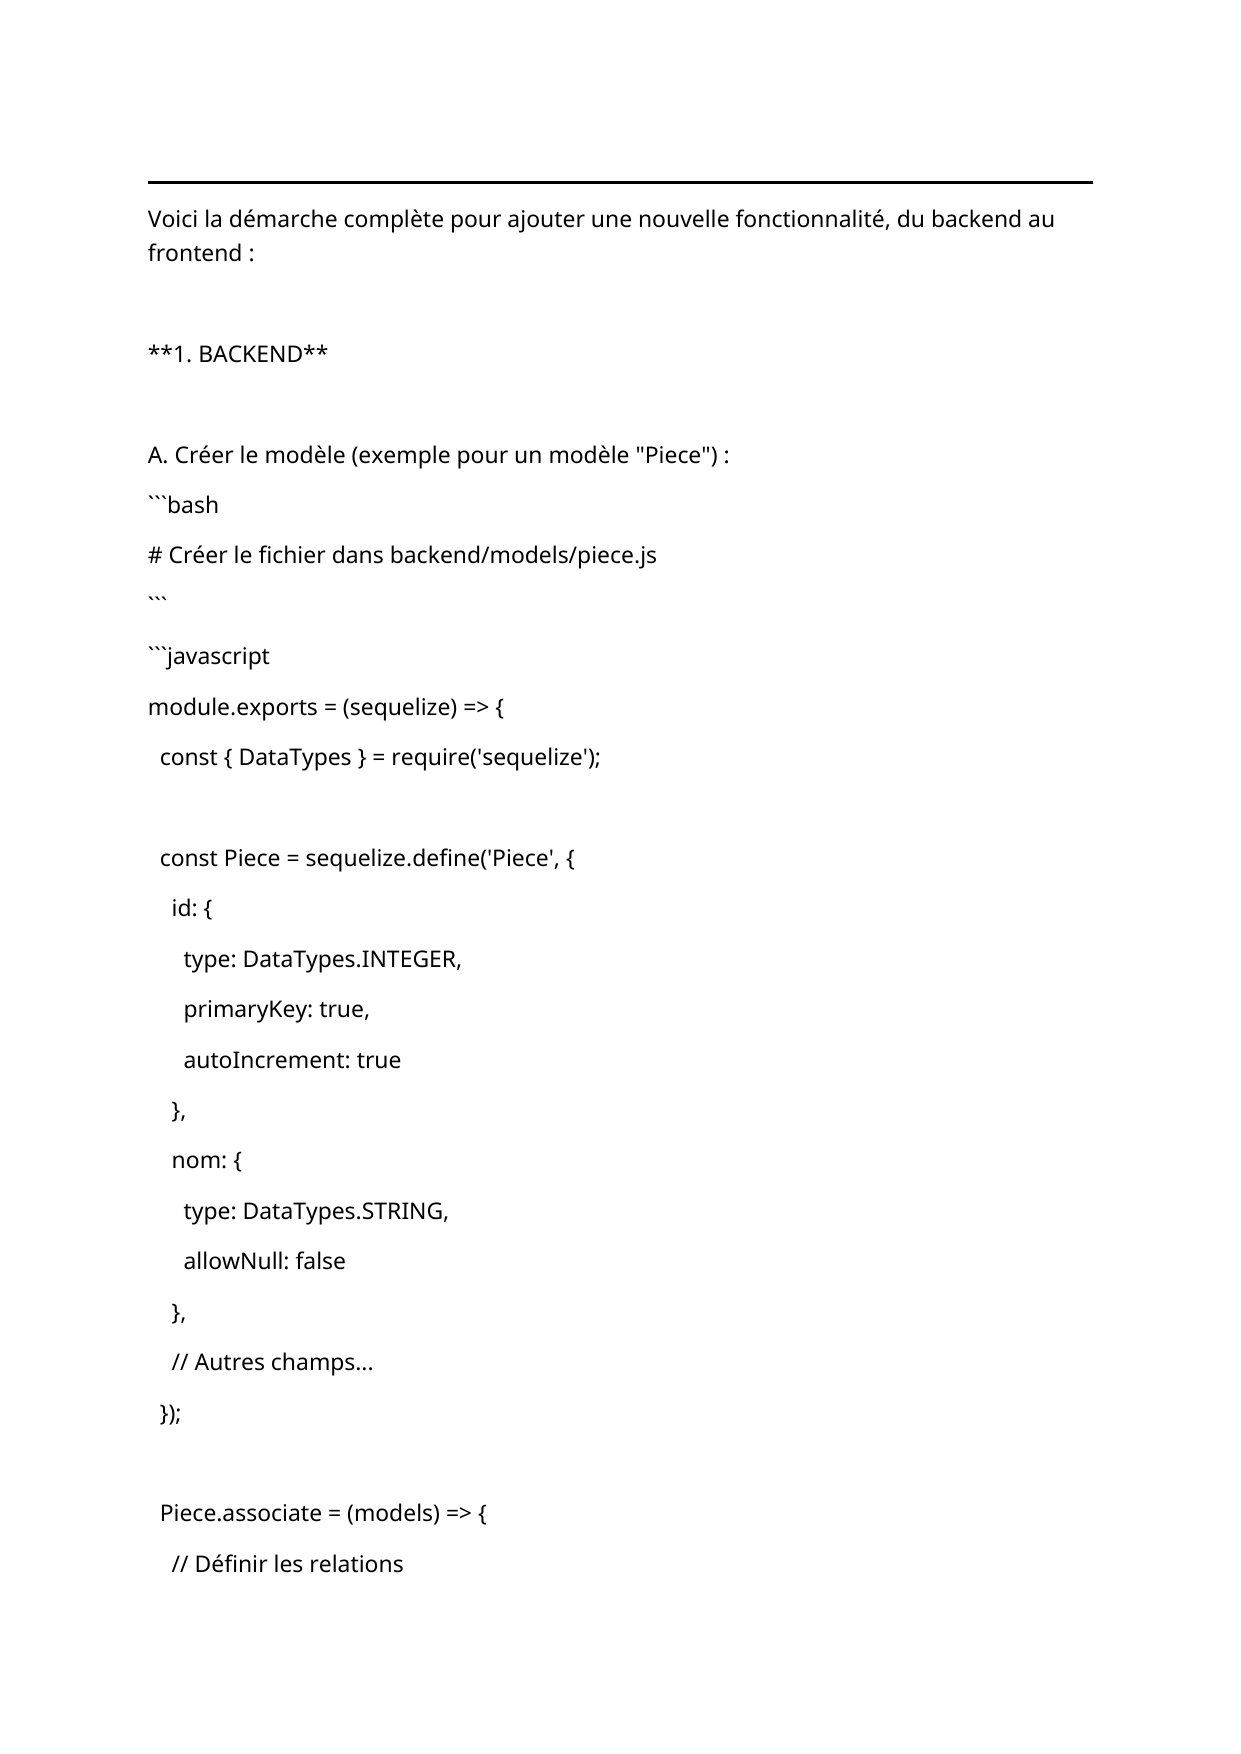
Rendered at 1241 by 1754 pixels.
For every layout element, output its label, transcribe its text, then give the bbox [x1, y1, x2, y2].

text const Piece = sequelize.define('Piece', { [148, 842, 1093, 873]
text const { DataTypes } = require('sequelize'); [148, 741, 1093, 772]
text module.exports = (sequelize) => { [148, 691, 1093, 722]
text }, [148, 1094, 1093, 1125]
text // Autres champs... [148, 1346, 1093, 1377]
text A. Créer le modèle (exemple pour un modèle "Piece") : [148, 439, 1093, 470]
text nom: { [148, 1144, 1093, 1176]
text type: DataTypes.STRING, [148, 1195, 1093, 1226]
text Voici la démarche complète pour ajouter une nouvelle fonctionnalité, du backend au frontend : [148, 203, 1093, 268]
text type: DataTypes.INTEGER, [148, 943, 1093, 974]
text ``` [148, 590, 1093, 621]
text **1. BACKEND** [148, 338, 1093, 369]
text ```javascript [148, 640, 1093, 672]
text id: { [148, 892, 1093, 924]
text }); [148, 1397, 1093, 1428]
text ```bash [148, 489, 1093, 520]
text Piece.associate = (models) => { [148, 1497, 1093, 1529]
text // Définir les relations [148, 1548, 1093, 1579]
text allowNull: false [148, 1245, 1093, 1277]
text primaryKey: true, [148, 993, 1093, 1024]
text autoIncrement: true [148, 1044, 1093, 1075]
text # Créer le fichier dans backend/models/piece.js [148, 539, 1093, 571]
text }, [148, 1296, 1093, 1327]
